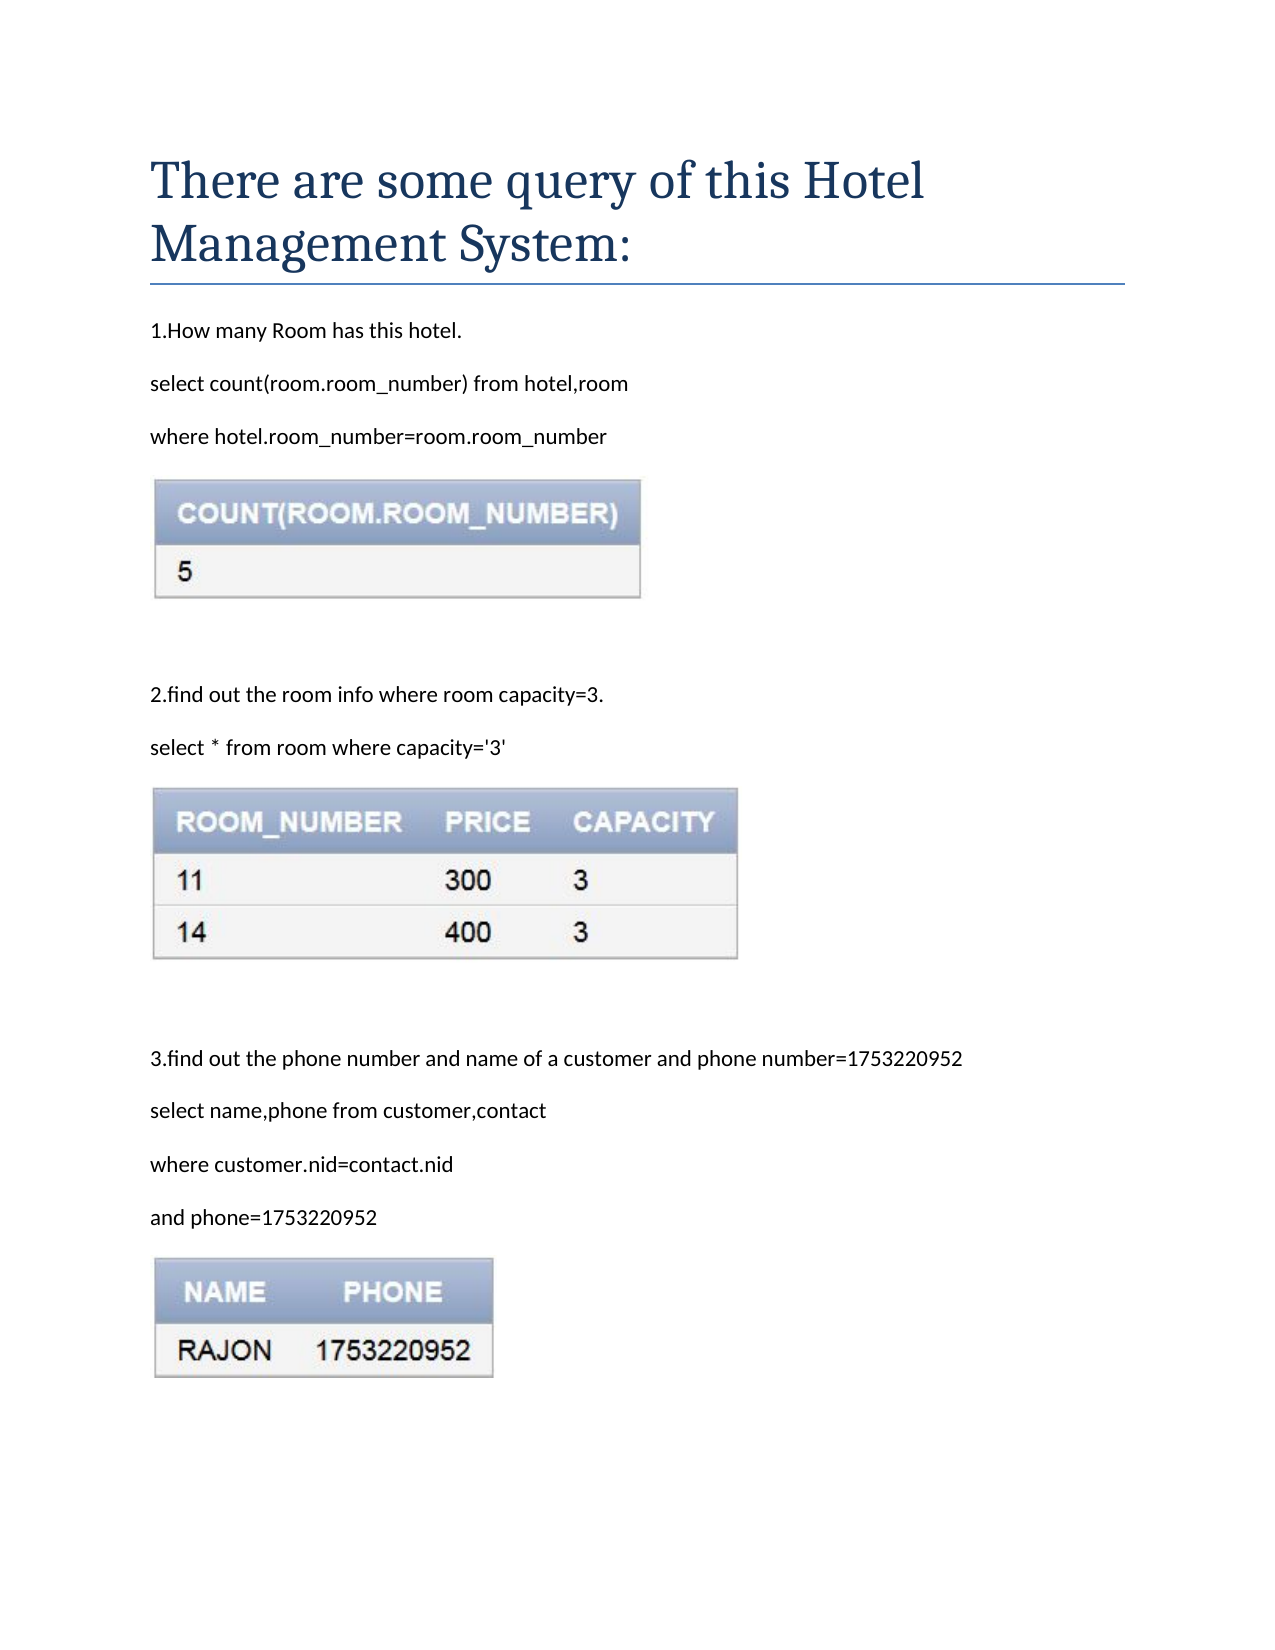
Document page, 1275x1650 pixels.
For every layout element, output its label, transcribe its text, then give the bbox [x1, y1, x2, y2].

text select name,phone from customer,contact [150, 1097, 1125, 1125]
text 3.find out the phone number and name of a customer and phone number=1753220952 [150, 1044, 1125, 1072]
picture [150, 1255, 497, 1378]
picture [150, 475, 649, 602]
text select * from room where capacity='3' [150, 733, 1125, 761]
text 2.find out the room info where room capacity=3. [150, 680, 1125, 708]
title There are some query of this Hotel Management System: [150, 150, 1125, 283]
text select count(room.room_number) from hotel,room [150, 369, 1125, 397]
text where hotel.room_number=room.room_number [150, 422, 1125, 450]
picture [150, 786, 743, 966]
text 1.How many Room has this hotel. [150, 316, 1125, 344]
text and phone=1753220952 [150, 1203, 1125, 1231]
text where customer.nid=contact.nid [150, 1150, 1125, 1178]
